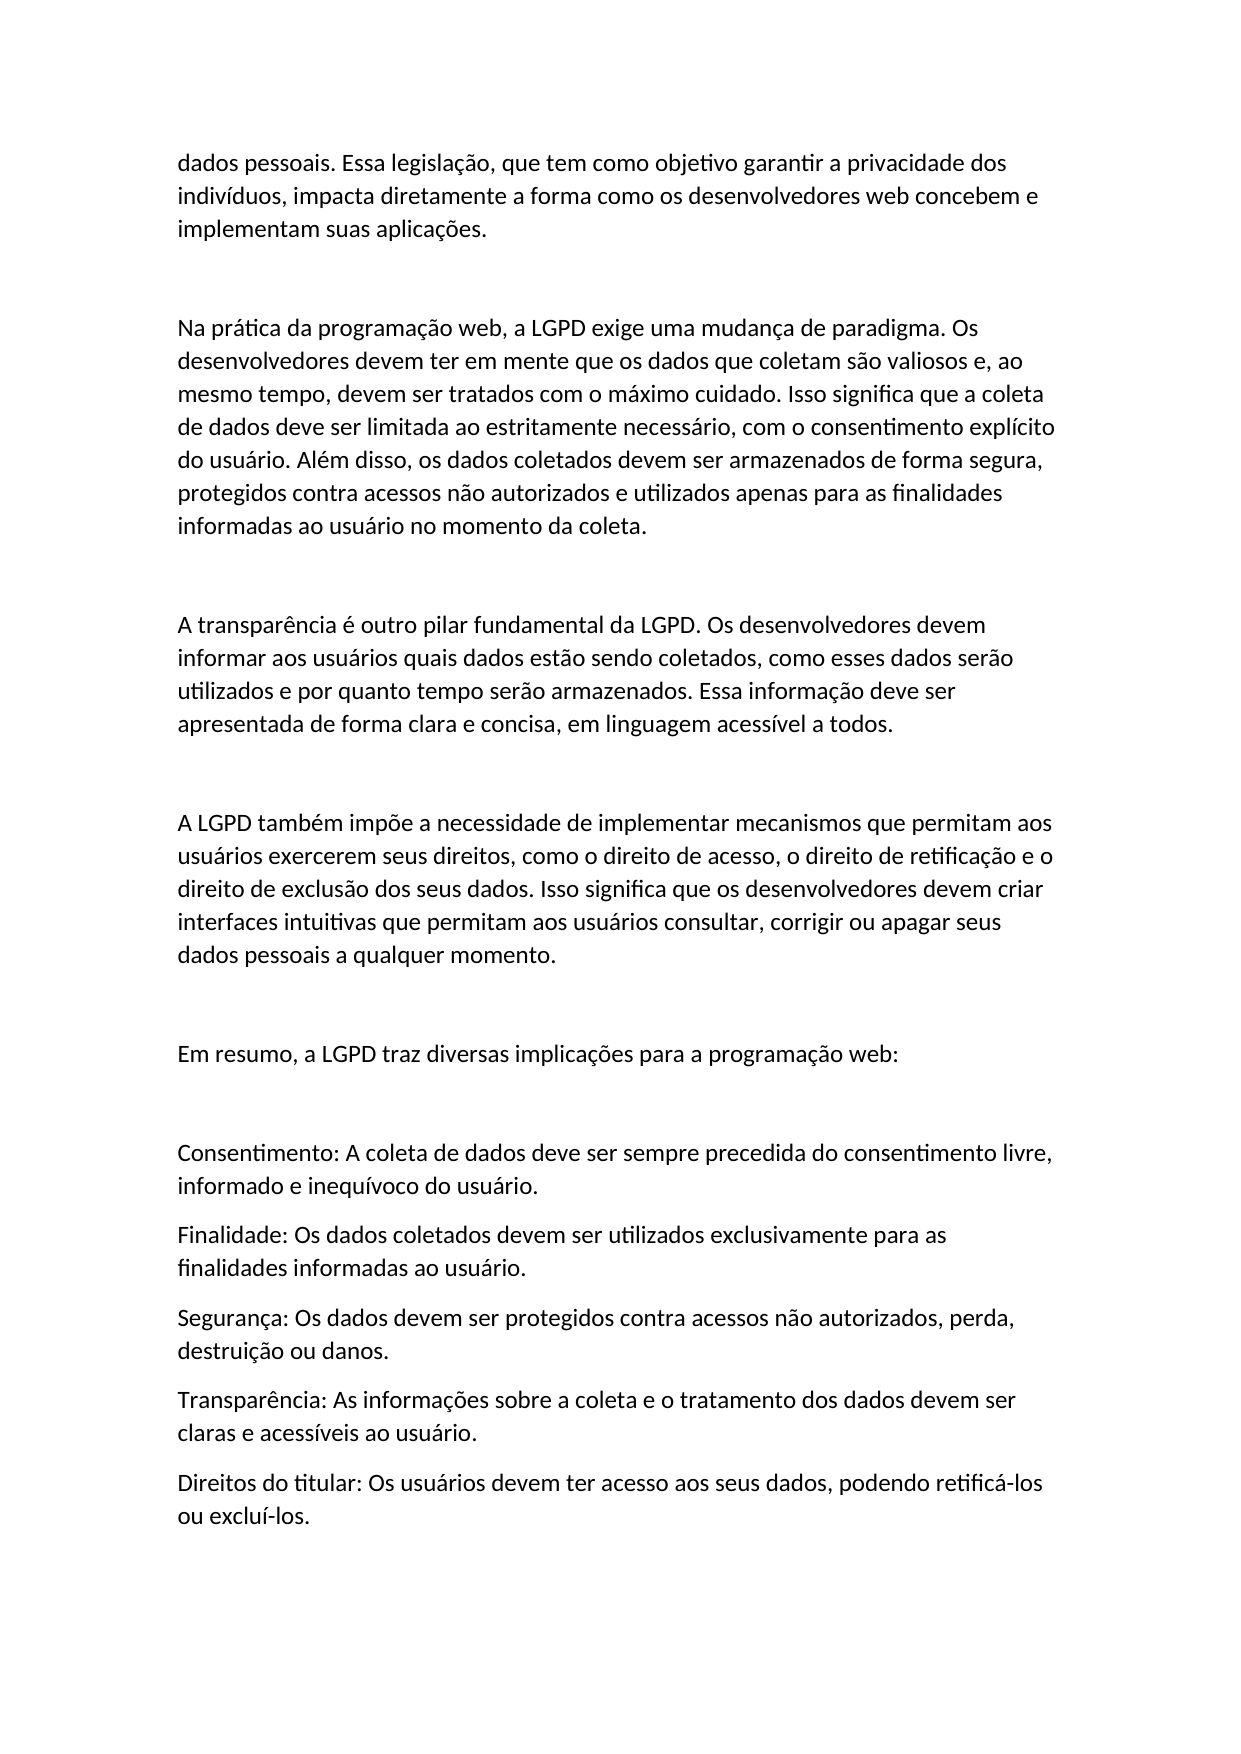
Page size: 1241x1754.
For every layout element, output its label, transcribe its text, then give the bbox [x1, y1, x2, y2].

text Direitos do titular: Os usuários devem ter acesso aos seus dados, podendo retificá-los ou excluí-los. [177, 1467, 1063, 1531]
text A LGPD também impõe a necessidade de implementar mecanismos que permitam aos usuários exercerem seus direitos, como o direito de acesso, o direito de retificação e o direito de exclusão dos seus dados. Isso significa que os desenvolvedores devem criar interfaces intuitivas que permitam aos usuários consultar, corrigir ou apagar seus dados pessoais a qualquer momento. [177, 807, 1063, 969]
text Finalidade: Os dados coletados devem ser utilizados exclusivamente para as finalidades informadas ao usuário. [177, 1220, 1063, 1283]
text Em resumo, a LGPD traz diversas implicações para a programação web: [177, 1038, 1063, 1068]
text Transparência: As informações sobre a coleta e o tratamento dos dados devem ser claras e acessíveis ao usuário. [177, 1385, 1063, 1448]
text Consentimento: A coleta de dados deve ser sempre precedida do consentimento livre, informado e inequívoco do usuário. [177, 1137, 1063, 1201]
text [177, 148, 1063, 244]
text Na prática da programação web, a LGPD exige uma mudança de paradigma. Os desenvolvedores devem ter em mente que os dados que coletam são valiosos e, ao mesmo tempo, devem ser tratados com o máximo cuidado. Isso significa que a coleta de dados deve ser limitada ao estritamente necessário, com o consentimento explícito do usuário. Além disso, os dados coletados devem ser armazenados de forma segura, protegidos contra acessos não autorizados e utilizados apenas para as finalidades informadas ao usuário no momento da coleta. [177, 313, 1063, 541]
text Segurança: Os dados devem ser protegidos contra acessos não autorizados, perda, destruição ou danos. [177, 1302, 1063, 1366]
text A transparência é outro pilar fundamental da LGPD. Os desenvolvedores devem informar aos usuários quais dados estão sendo coletados, como esses dados serão utilizados e por quanto tempo serão armazenados. Essa informação deve ser apresentada de forma clara e concisa, em linguagem acessível a todos. [177, 609, 1063, 738]
